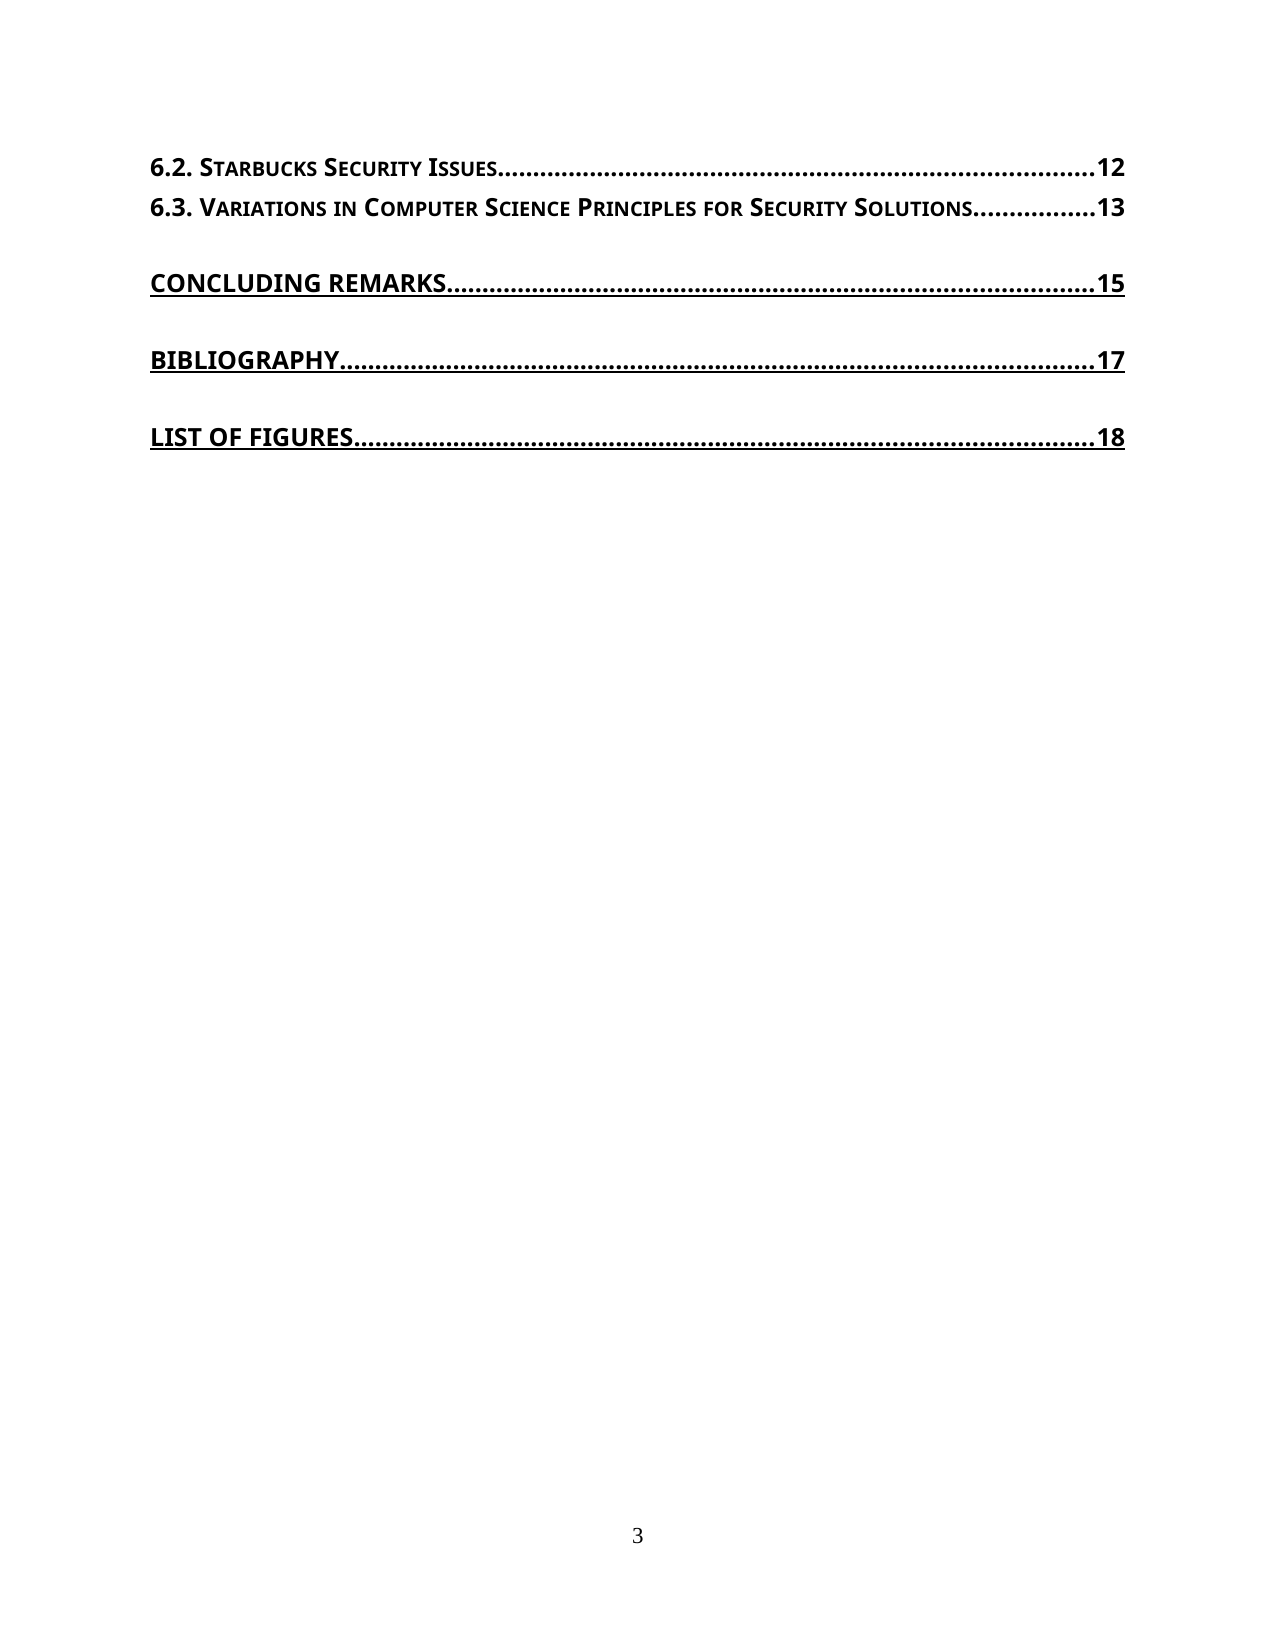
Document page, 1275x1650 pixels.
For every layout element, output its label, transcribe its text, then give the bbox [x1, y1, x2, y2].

text 6.3. Variations in Computer Science Principles for Security Solutions 13 [150, 189, 1125, 223]
text 6.2. Starbucks Security Issues 12 [150, 150, 1125, 184]
text CONCLUDING REMARKS 15 [150, 266, 1125, 295]
text LIST OF FIGURES 18 [150, 419, 1125, 448]
text BIBLIOGRAPHY 17 [150, 342, 1125, 371]
